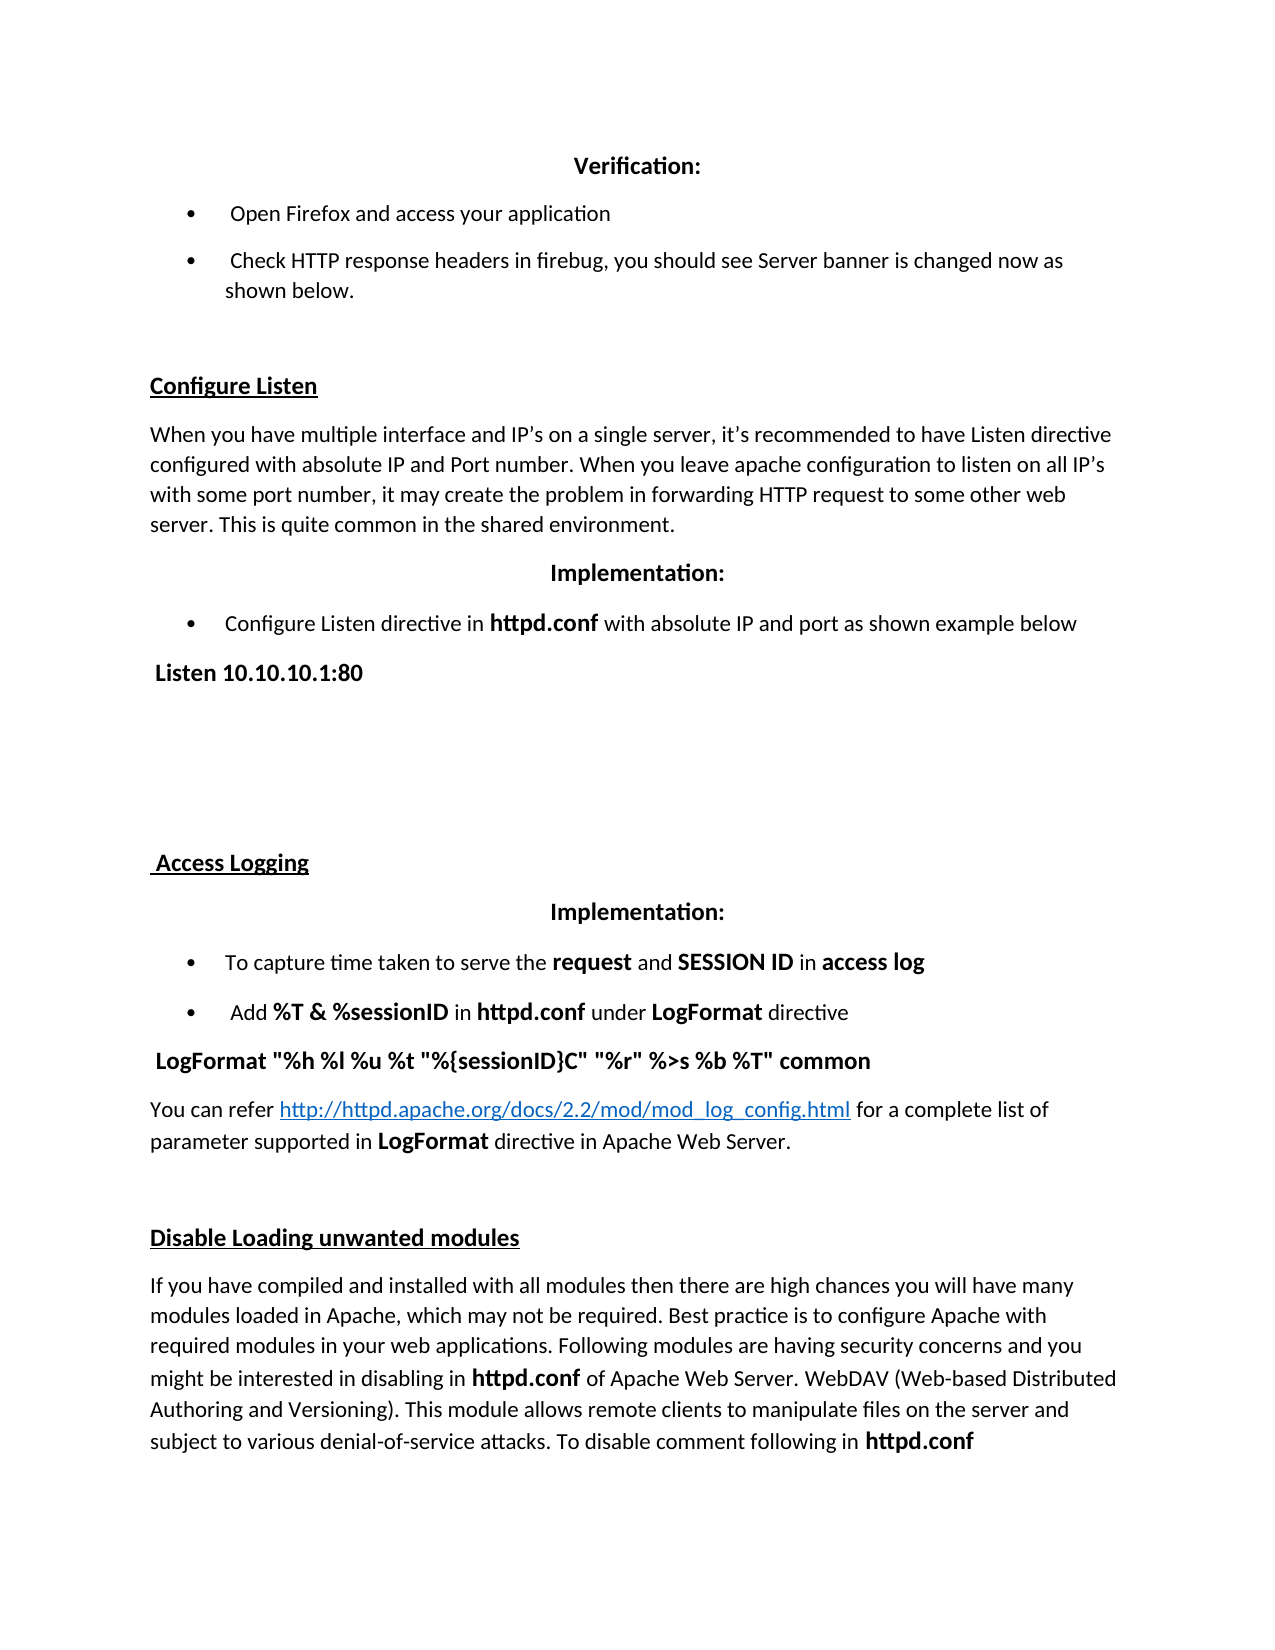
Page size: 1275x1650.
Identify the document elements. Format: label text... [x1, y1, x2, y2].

list Configure Listen directive in httpd.conf with absolute IP and port as shown example below [187, 607, 1125, 638]
text Verification: [150, 150, 1125, 181]
text If you have compiled and installed with all modules then there are high chances you will have many modules loaded in Apache, which may not be required. Best practice is to configure Apache with required modules in your web applications. Following modules are having security concerns and you might be interested in disabling in httpd.conf of Apache Web Server. WebDAV (Web-based Distributed Authoring and Versioning). This module allows remote clients to manipulate files on the server and subject to various denial-of-service attacks. To disable comment following in httpd.conf [150, 1271, 1125, 1456]
text Implementation: [150, 557, 1125, 588]
text When you have multiple interface and IP’s on a single server, it’s recommended to have Listen directive configured with absolute IP and Port number. When you leave apache configuration to listen on all IP’s with some port number, it may create the problem in forwarding HTTP request to some other web server. This is quite common in the shared environment. [150, 420, 1125, 539]
list To capture time taken to serve the request and SESSION ID in access log [187, 946, 1125, 977]
text Implementation: [150, 896, 1125, 927]
text You can refer http://httpd.apache.org/docs/2.2/mod/mod_log_config.html for a complete list of parameter supported in LogFormat directive in Apache Web Server. [150, 1095, 1125, 1156]
list Check HTTP response headers in firebug, you should see Server banner is changed now as shown below. [187, 246, 1125, 305]
list Open Firefox and access your application [187, 199, 1125, 228]
text Listen 10.10.10.1:80 [150, 657, 1125, 687]
list Add %T & %sessionID in httpd.conf under LogFormat directive [187, 996, 1125, 1026]
text Access Logging [150, 847, 1125, 877]
text Disable Loading unwanted modules [150, 1222, 1125, 1252]
text Configure Listen [150, 370, 1125, 401]
text LogFormat "%h %l %u %t "%{sessionID}C" "%r" %>s %b %T" common [150, 1045, 1125, 1076]
